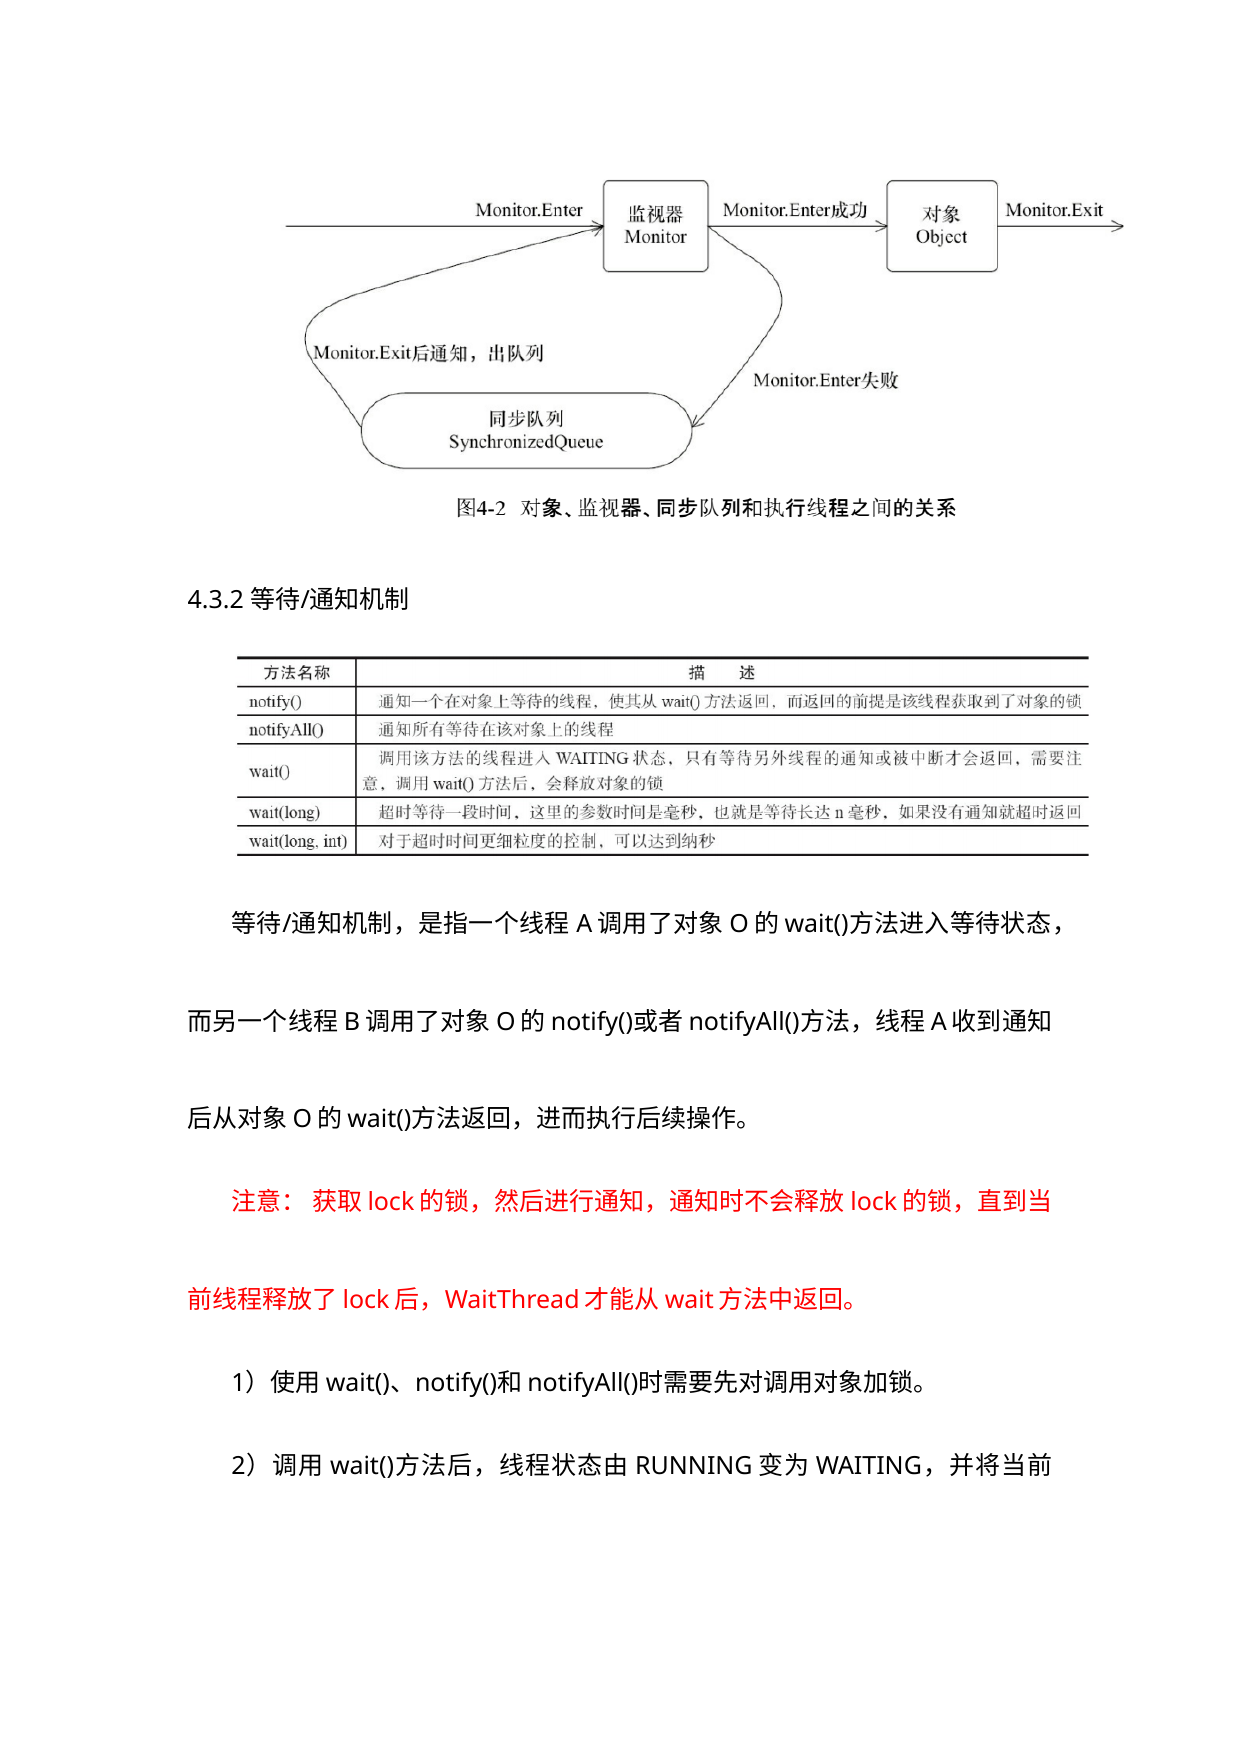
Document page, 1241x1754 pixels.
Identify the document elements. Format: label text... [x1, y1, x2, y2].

list 注意： 获取lock的锁，然后进行通知，通知时不会释放lock的锁，直到当前线程释放了lock后，WaitThread才能从wait方法中返回。 [187, 1167, 1053, 1330]
list 1）使用wait()、notify()和notifyAll()时需要先对调用对象加锁。 [187, 1348, 1053, 1413]
list 等待/通知机制，是指一个线程A调用了对象O的wait()方法进入等待状态，而另一个线程B调用了对象O的notify()或者notifyAll()方法，线程A收到通知后从对象O的wait()方法返回，进而执行后续操作。 [187, 889, 1053, 1149]
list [187, 1431, 1053, 1496]
picture [275, 162, 1140, 521]
picture [231, 648, 1097, 860]
list 4.3.2 等待/通知机制 [187, 565, 1053, 630]
